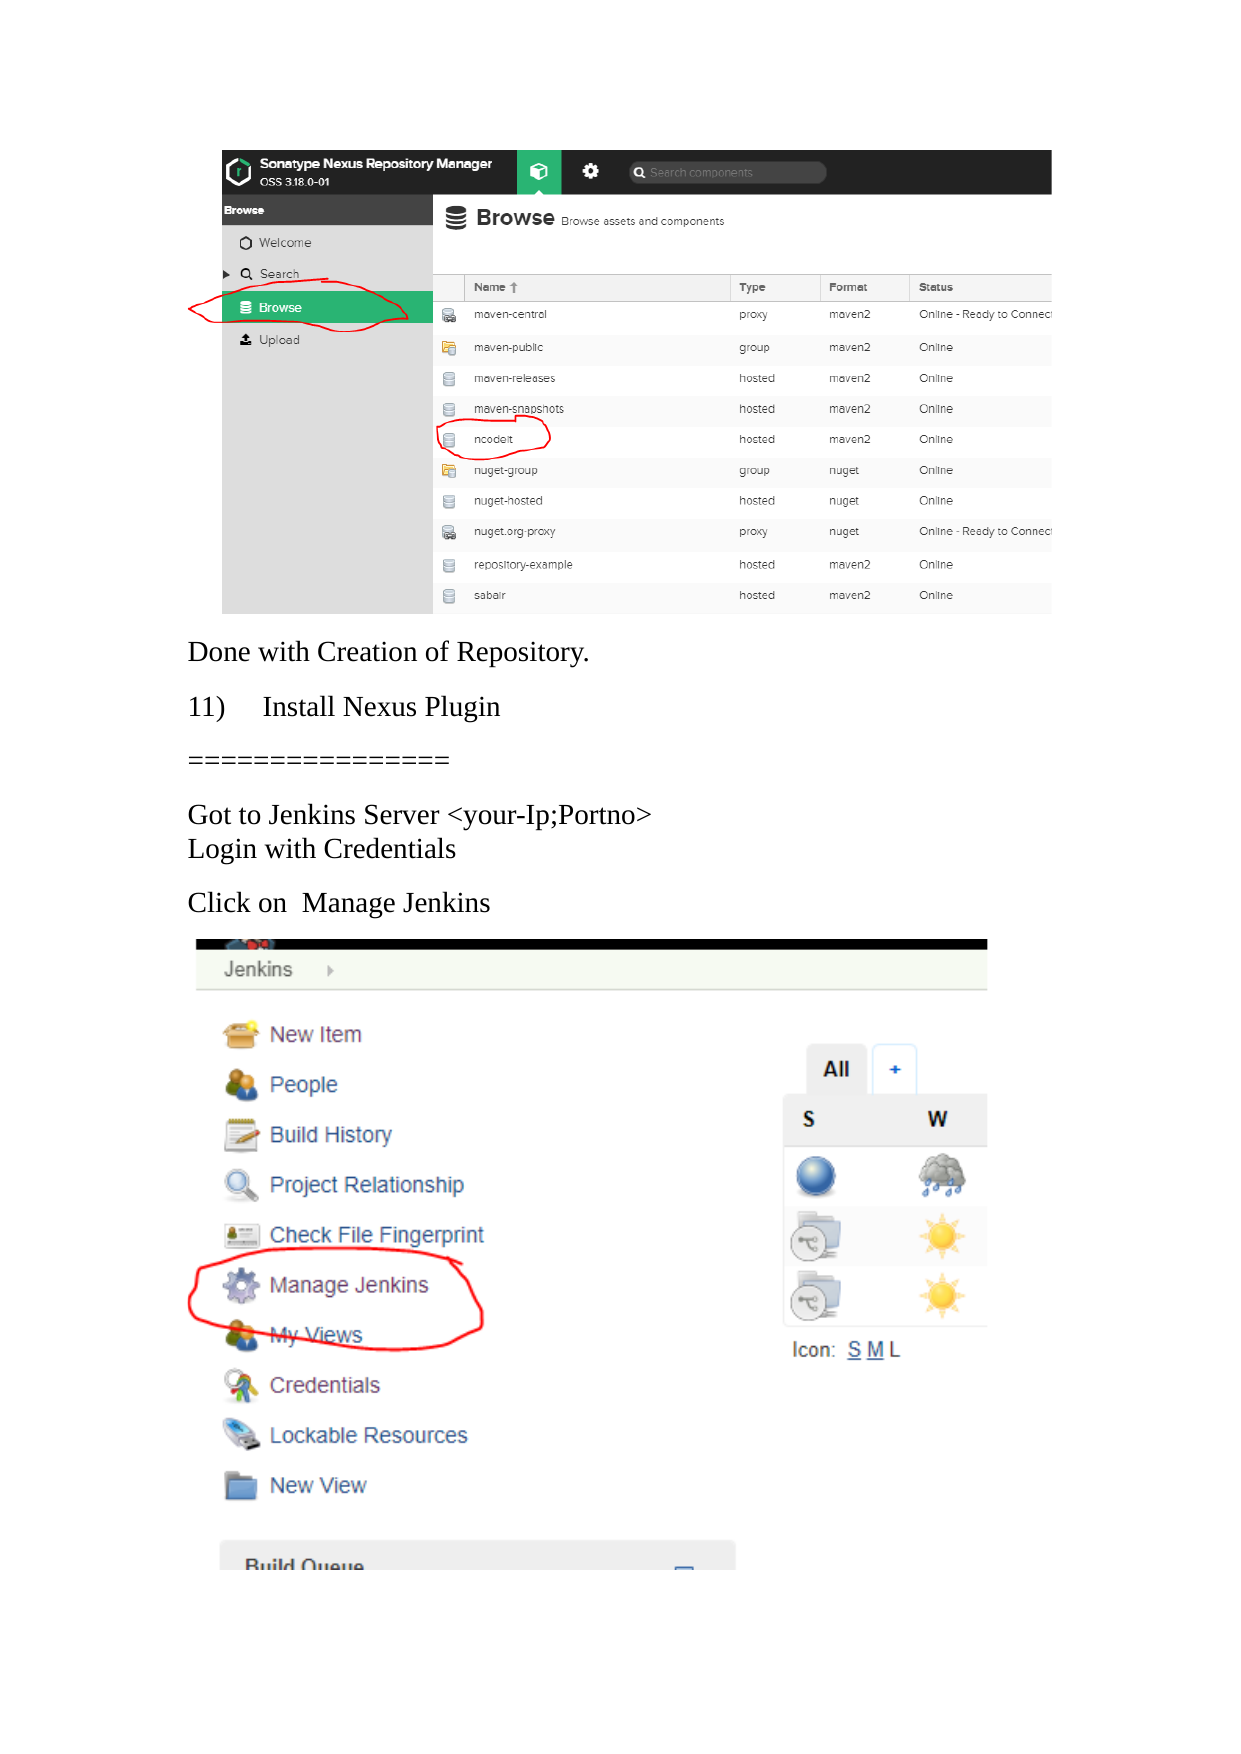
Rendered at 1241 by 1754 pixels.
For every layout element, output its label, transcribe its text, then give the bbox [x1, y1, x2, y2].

text Click on Manage Jenkins [187, 885, 1053, 919]
text ================ [187, 743, 1053, 777]
text Got to Jenkins Server <your-Ip;Portno> Login with Credentials [187, 797, 1053, 864]
picture [187, 150, 1052, 614]
list Install Nexus Plugin [187, 689, 1053, 722]
text Done with Creation of Repository. [187, 634, 1053, 668]
picture [187, 939, 988, 1570]
